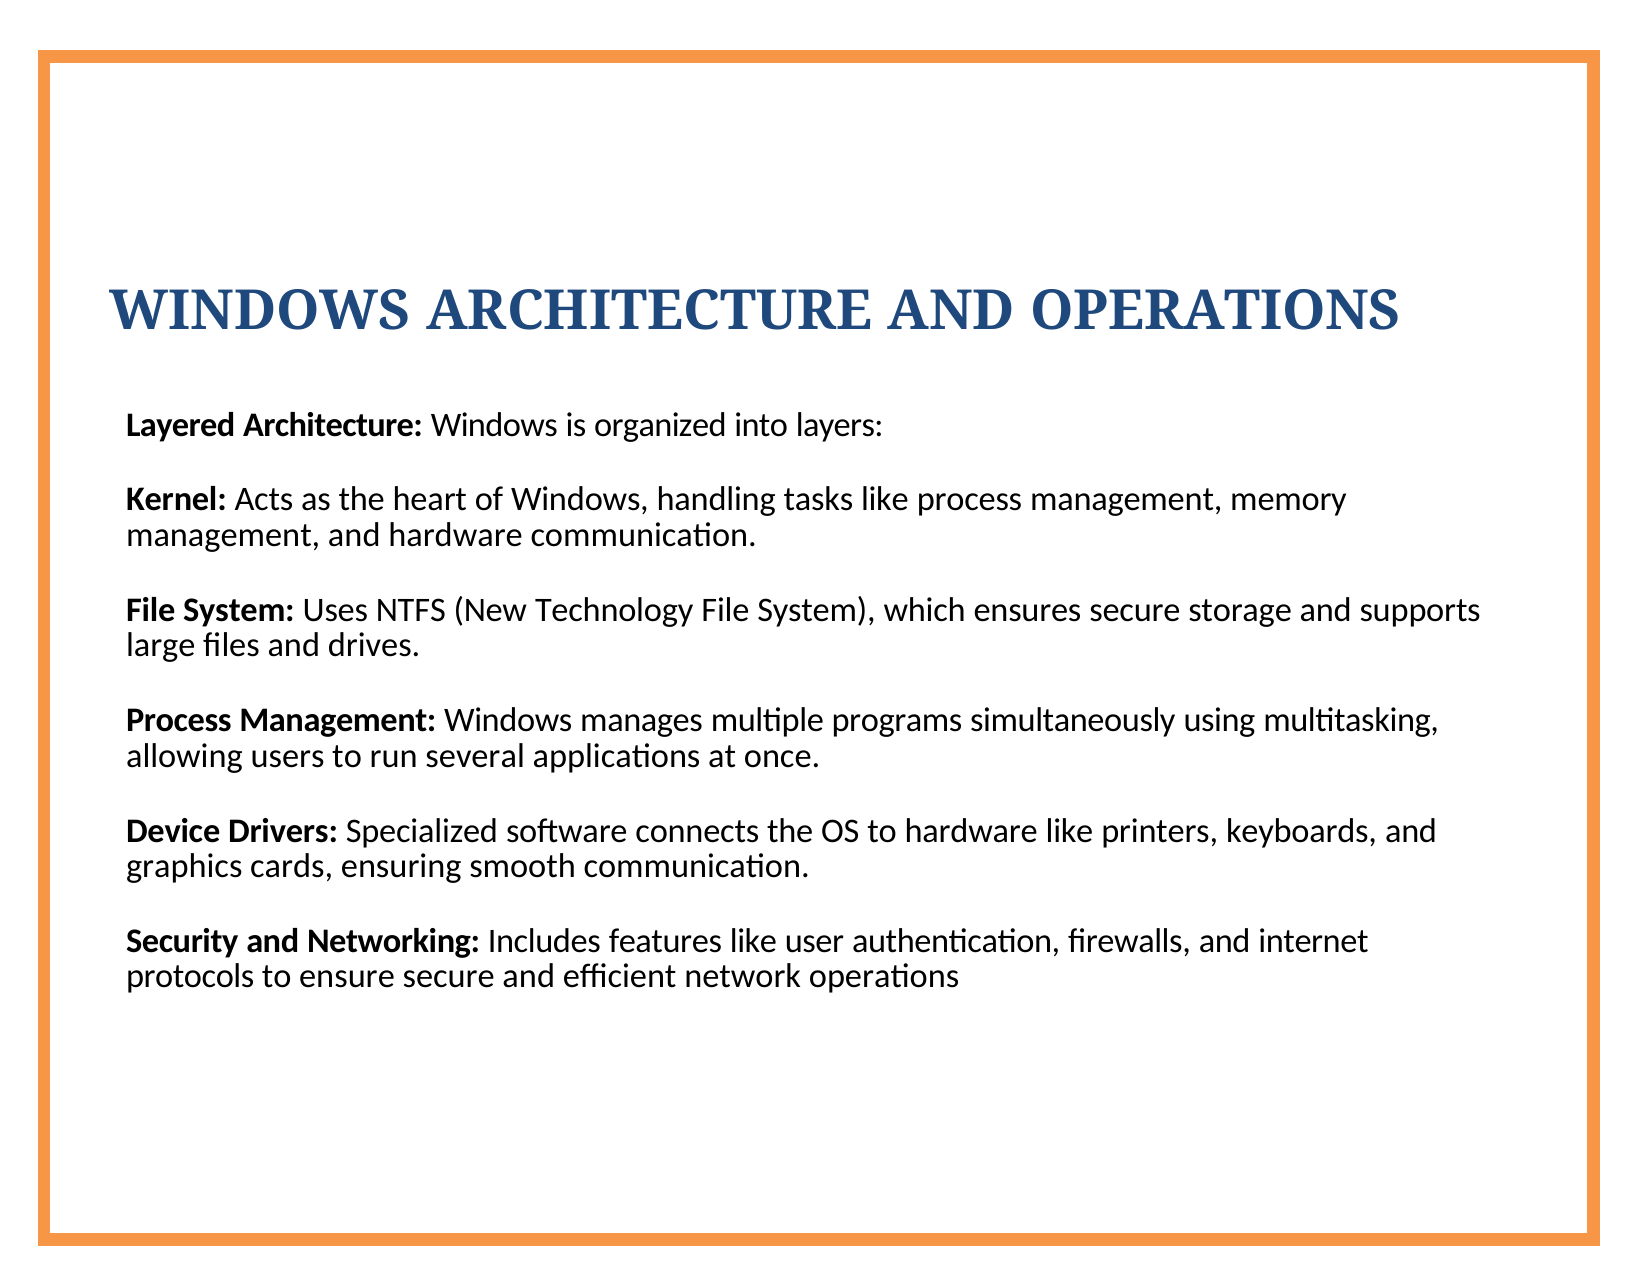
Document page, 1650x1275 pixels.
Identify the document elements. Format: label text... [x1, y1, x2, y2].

text Kernel: Acts as the heart of Windows, handling tasks like process management, memory management, and hardware communication. [126, 481, 1501, 555]
text Device Drivers: Specialized software connects the OS to hardware like printers, keyboards, and graphics cards, ensuring smooth communication. [126, 813, 1521, 886]
subtitle WINDOWS ARCHITECTURE AND OPERATIONS [50, 271, 1537, 346]
text File System: Uses NTFS (New Technology File System), which ensures secure storage and supports large files and drives. [126, 592, 1521, 665]
text Layered Architecture: Windows is organized into layers: [126, 403, 1537, 445]
text Process Management: Windows manages multiple programs simultaneously using multitasking, allowing users to run several applications at once. [126, 702, 1537, 776]
text Security and Networking: Includes features like user authentication, firewalls, and internet protocols to ensure secure and efficient network operations [126, 923, 1501, 996]
